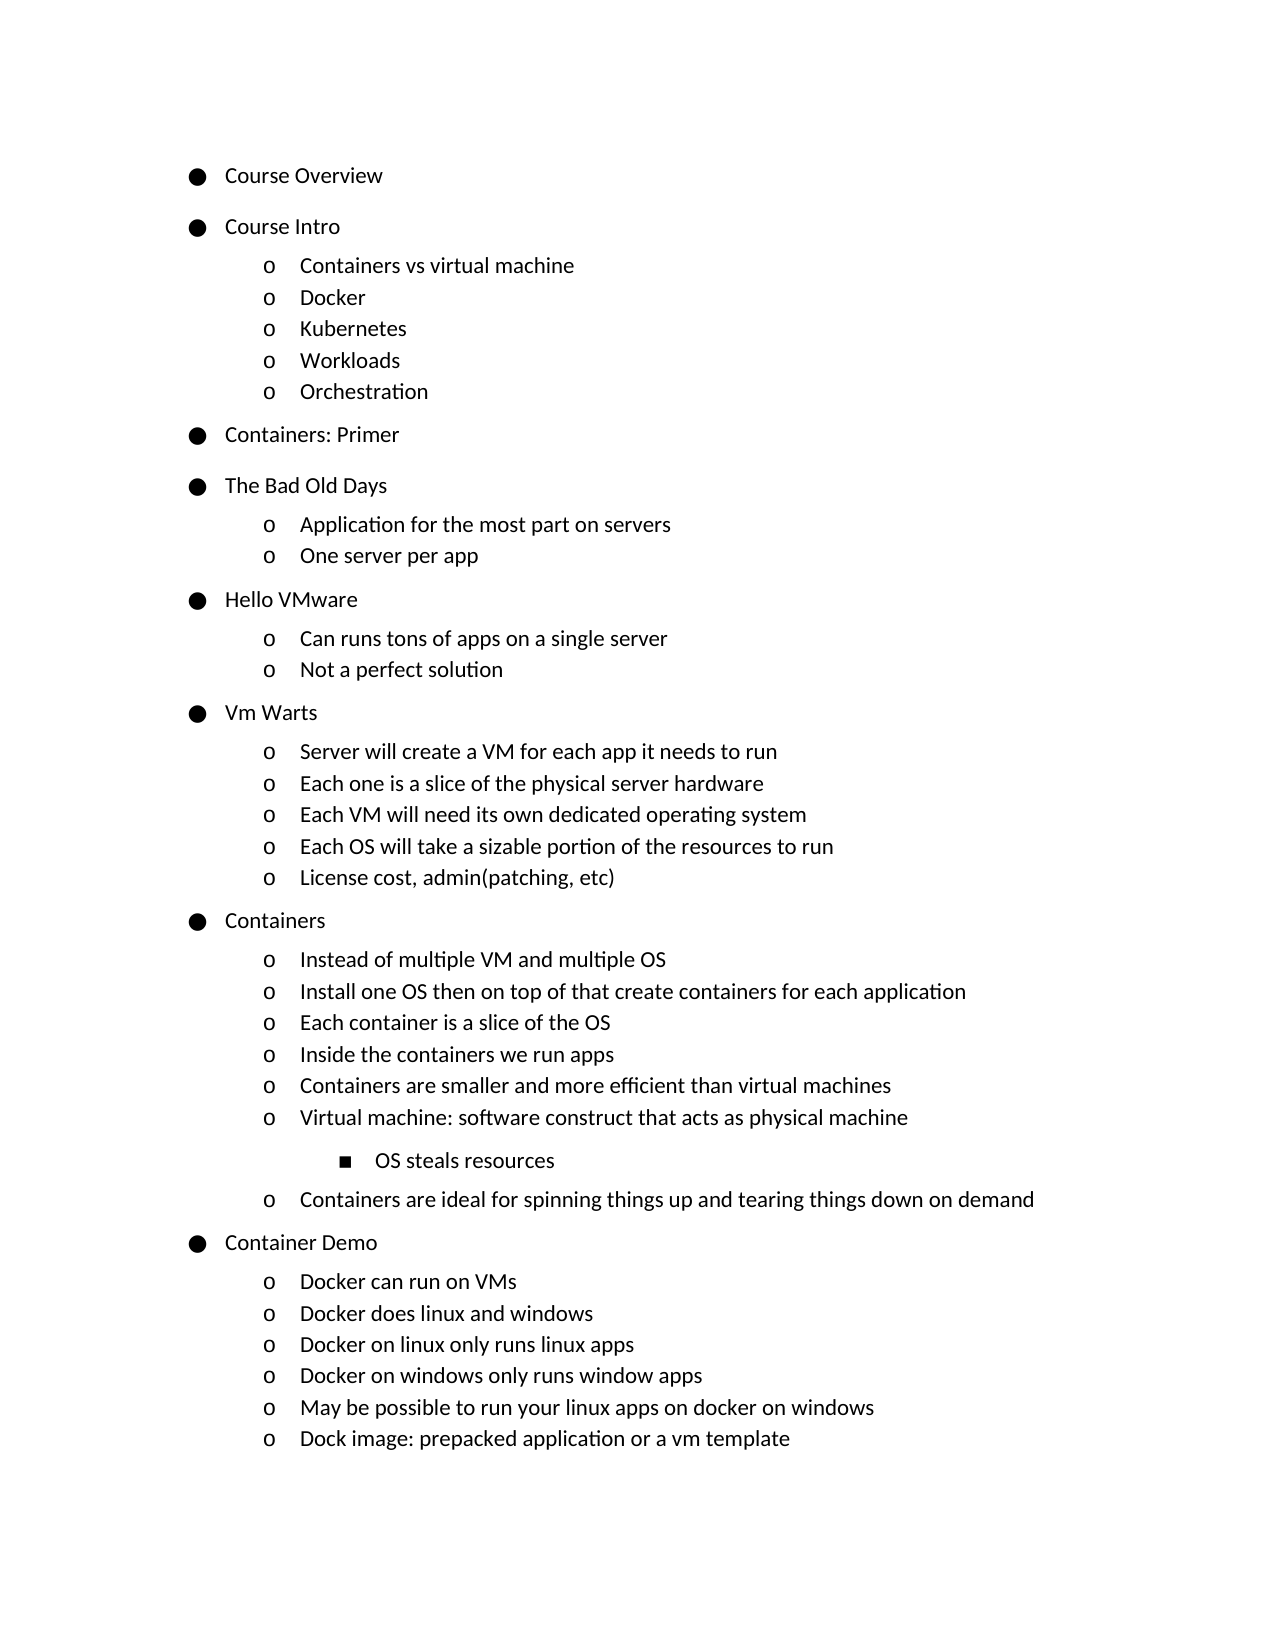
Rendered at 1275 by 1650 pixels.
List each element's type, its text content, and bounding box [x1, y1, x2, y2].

list Containers [187, 895, 1125, 942]
list Container Demo [187, 1216, 1125, 1263]
list Vm Warts [187, 687, 1125, 734]
list Course Overview [187, 150, 1125, 197]
list Docker does linux and windows [262, 1299, 1125, 1328]
list May be possible to run your linux apps on docker on windows [262, 1393, 1125, 1422]
list Workloads [262, 346, 1125, 375]
list The Bad Old Days [187, 459, 1125, 506]
list Inside the containers we run apps [262, 1040, 1125, 1069]
list Can runs tons of apps on a single server [262, 624, 1125, 653]
list Course Intro [187, 201, 1125, 248]
list Each OS will take a sizable portion of the resources to run [262, 832, 1125, 861]
list Each VM will need its own dedicated operating system [262, 800, 1125, 829]
list Docker can run on VMs [262, 1267, 1125, 1296]
list Virtual machine: software construct that acts as physical machine [262, 1103, 1125, 1132]
list One server per app [262, 542, 1125, 571]
list Docker on windows only runs window apps [262, 1362, 1125, 1391]
list Hello VMware [187, 573, 1125, 620]
list Orchestration [262, 377, 1125, 406]
list Dock image: prepacked application or a vm template [262, 1424, 1125, 1454]
list Docker on linux only runs linux apps [262, 1330, 1125, 1359]
list Containers: Primer [187, 409, 1125, 456]
list Instead of multiple VM and multiple OS [262, 946, 1125, 975]
list Kubernetes [262, 314, 1125, 343]
list Containers are smaller and more efficient than virtual machines [262, 1071, 1125, 1101]
list Each one is a slice of the physical server hardware [262, 769, 1125, 798]
list Application for the most part on servers [262, 510, 1125, 539]
list Containers are ideal for spinning things up and tearing things down on demand [262, 1185, 1125, 1214]
list OS steals resources [337, 1134, 1125, 1181]
list License cost, admin(patching, etc) [262, 863, 1125, 892]
list Containers vs virtual machine [262, 251, 1125, 281]
list Server will create a VM for each app it needs to run [262, 737, 1125, 767]
list Each container is a slice of the OS [262, 1008, 1125, 1038]
list Install one OS then on top of that create containers for each application [262, 977, 1125, 1006]
list Docker [262, 283, 1125, 312]
list Not a perfect solution [262, 655, 1125, 684]
